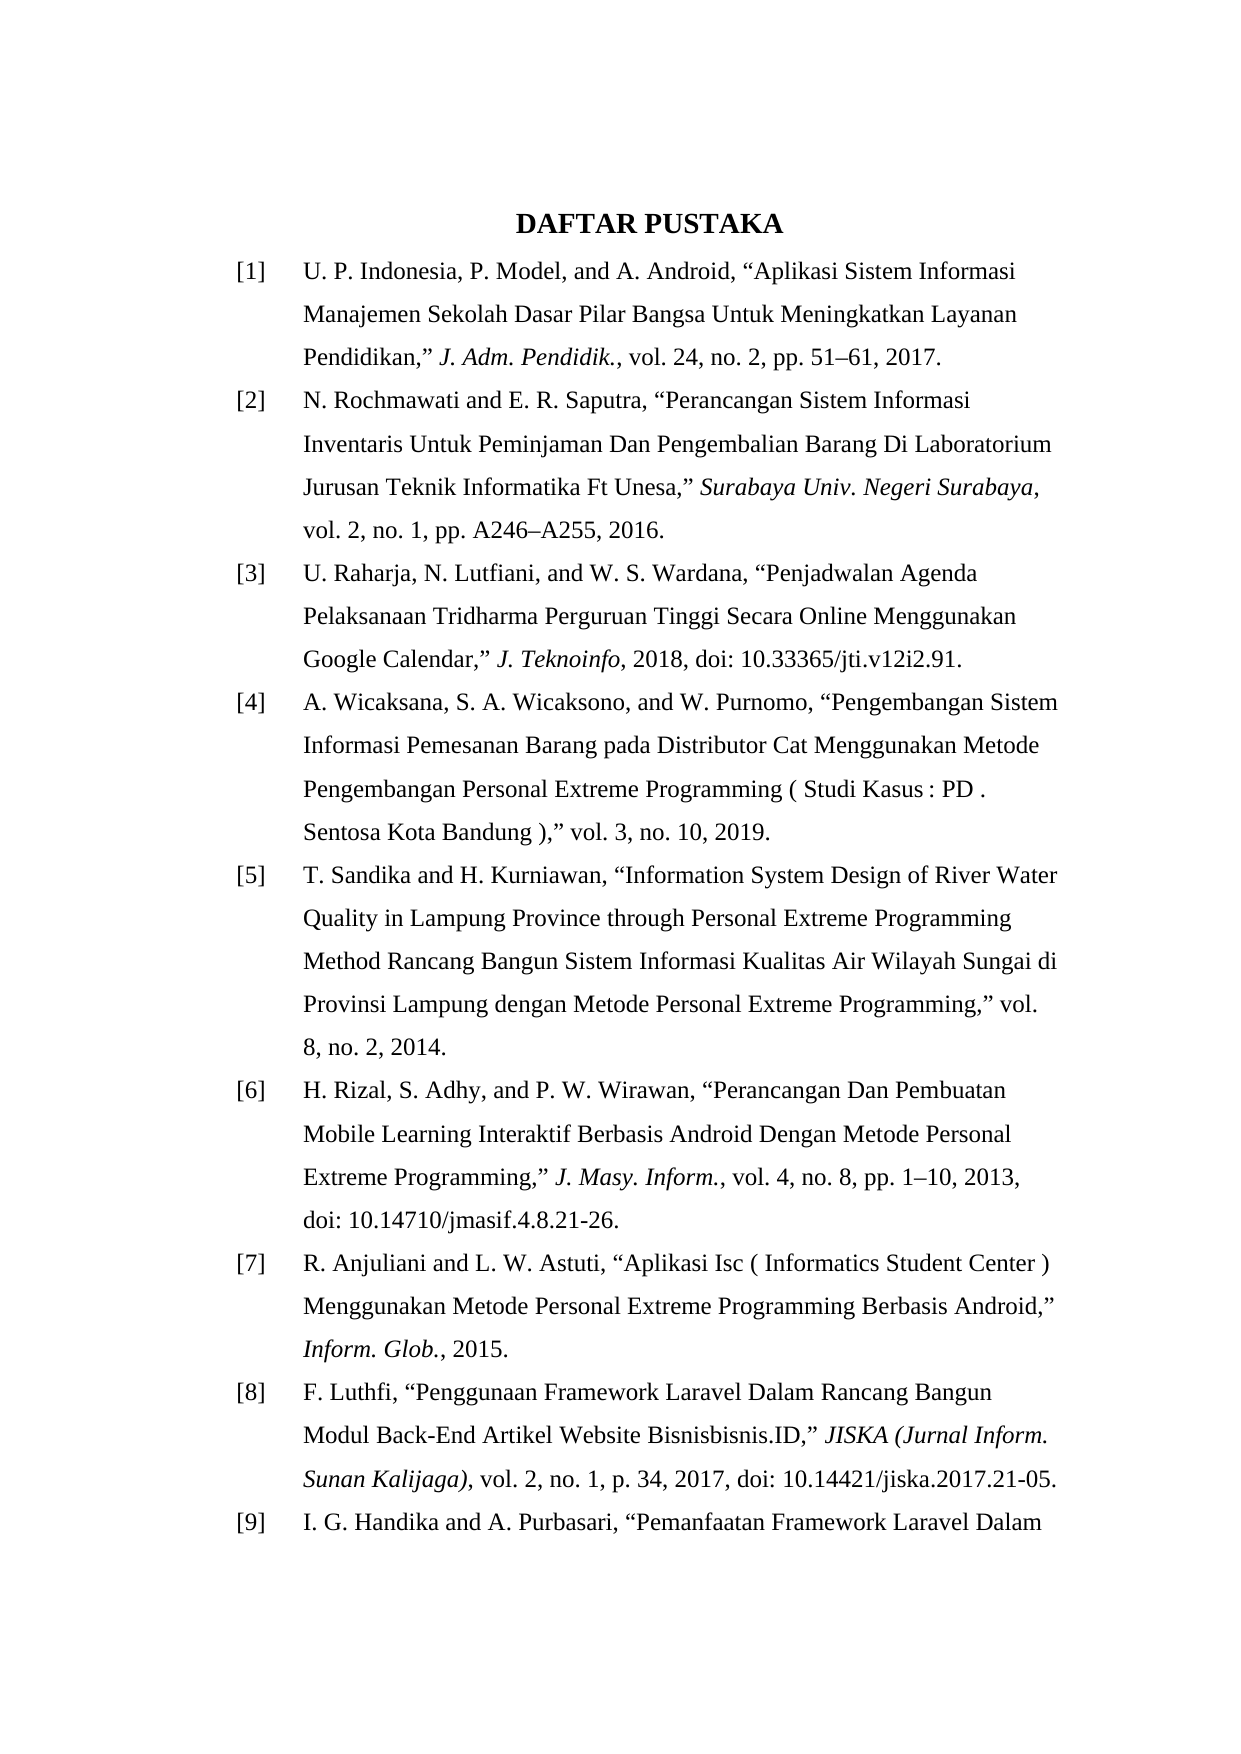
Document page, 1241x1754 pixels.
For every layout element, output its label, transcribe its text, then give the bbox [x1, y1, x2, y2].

text [6] H. Rizal, S. Adhy, and P. W. Wirawan, “Perancangan Dan Pembuatan Mobile Learning Interaktif Berbasis Android Dengan Metode Personal Extreme Programming,” J. Masy. Inform., vol. 4, no. 8, pp. 1–10, 2013, doi: 10.14710/jmasif.4.8.21-26. [236, 1076, 1063, 1234]
text [8] F. Luthfi, “Penggunaan Framework Laravel Dalam Rancang Bangun Modul Back-End Artikel Website Bisnisbisnis.ID,” JISKA (Jurnal Inform. Sunan Kalijaga), vol. 2, no. 1, p. 34, 2017, doi: 10.14421/jiska.2017.21-05. [236, 1377, 1063, 1492]
text [7] R. Anjuliani and L. W. Astuti, “Aplikasi Isc ( Informatics Student Center ) Menggunakan Metode Personal Extreme Programming Berbasis Android,” Inform. Glob., 2015. [236, 1248, 1063, 1363]
text [3] U. Raharja, N. Lutfiani, and W. S. Wardana, “Penjadwalan Agenda Pelaksanaan Tridharma Perguruan Tinggi Secara Online Menggunakan Google Calendar,” J. Teknoinfo, 2018, doi: 10.33365/jti.v12i2.91. [236, 558, 1063, 673]
text [5] T. Sandika and H. Kurniawan, “Information System Design of River Water Quality in Lampung Province through Personal Extreme Programming Method Rancang Bangun Sistem Informasi Kualitas Air Wilayah Sungai di Provinsi Lampung dengan Metode Personal Extreme Programming,” vol. 8, no. 2, 2014. [236, 860, 1063, 1061]
text [1] U. P. Indonesia, P. Model, and A. Android, “Aplikasi Sistem Informasi Manajemen Sekolah Dasar Pilar Bangsa Untuk Meningkatkan Layanan Pendidikan,” J. Adm. Pendidik., vol. 24, no. 2, pp. 51–61, 2017. [236, 256, 1063, 371]
list DAFTAR PUSTAKA [236, 206, 1063, 239]
text [2] N. Rochmawati and E. R. Saputra, “Perancangan Sistem Informasi Inventaris Untuk Peminjaman Dan Pengembalian Barang Di Laboratorium Jurusan Teknik Informatika Ft Unesa,” Surabaya Univ. Negeri Surabaya, vol. 2, no. 1, pp. A246–A255, 2016. [236, 386, 1063, 544]
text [236, 1507, 1063, 1536]
text [4] A. Wicaksana, S. A. Wicaksono, and W. Purnomo, “Pengembangan Sistem Informasi Pemesanan Barang pada Distributor Cat Menggunakan Metode Pengembangan Personal Extreme Programming ( Studi Kasus : PD . Sentosa Kota Bandung ),” vol. 3, no. 10, 2019. [236, 687, 1063, 846]
